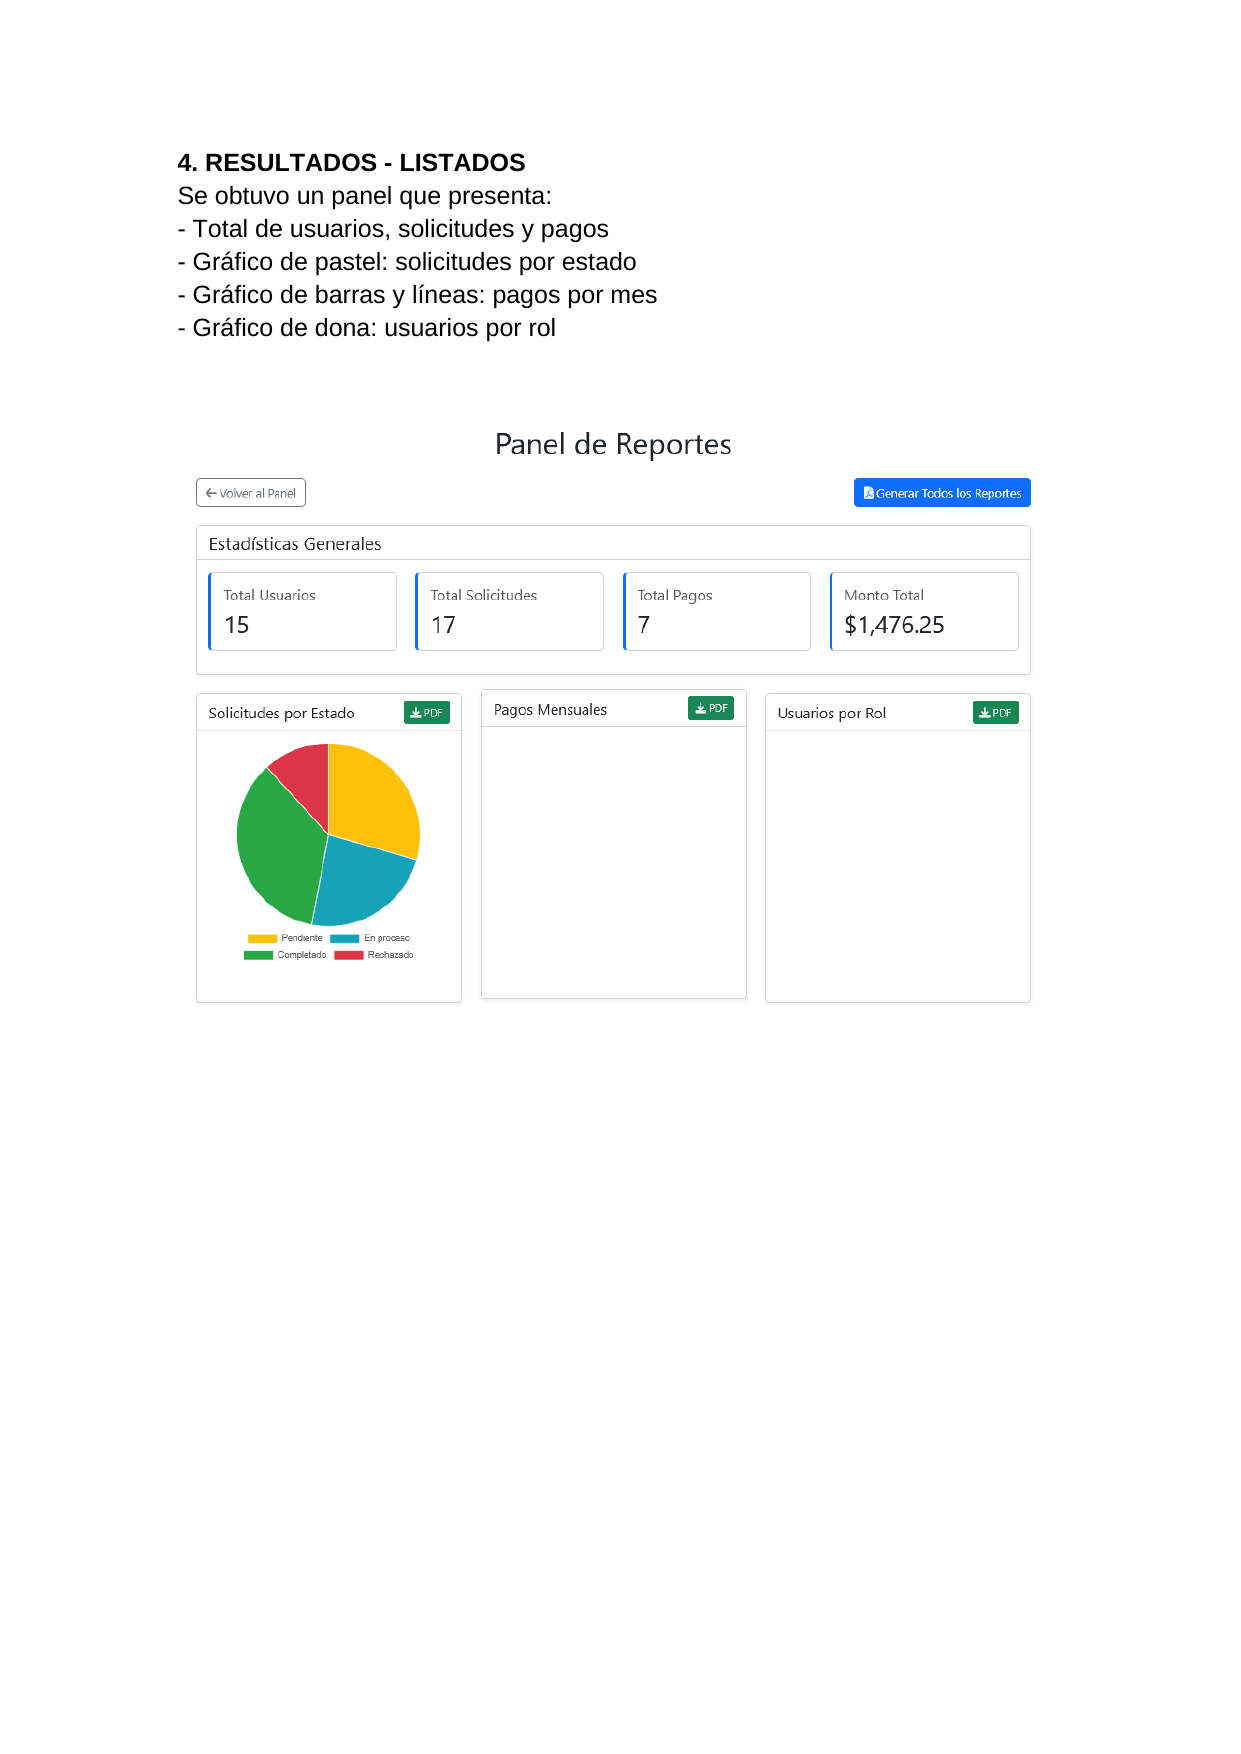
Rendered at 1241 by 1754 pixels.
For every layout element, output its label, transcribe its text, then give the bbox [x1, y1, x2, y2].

subtitle 4. RESULTADOS - LISTADOS [177, 148, 1063, 176]
text Se obtuvo un panel que presenta: - Total de usuarios, solicitudes y pagos - Gráfico de pastel: solicitudes por estado - Gráfico de barras y líneas: pagos por mes - Gráfico de dona: usuarios por rol [177, 181, 1063, 374]
picture [177, 410, 1063, 1037]
